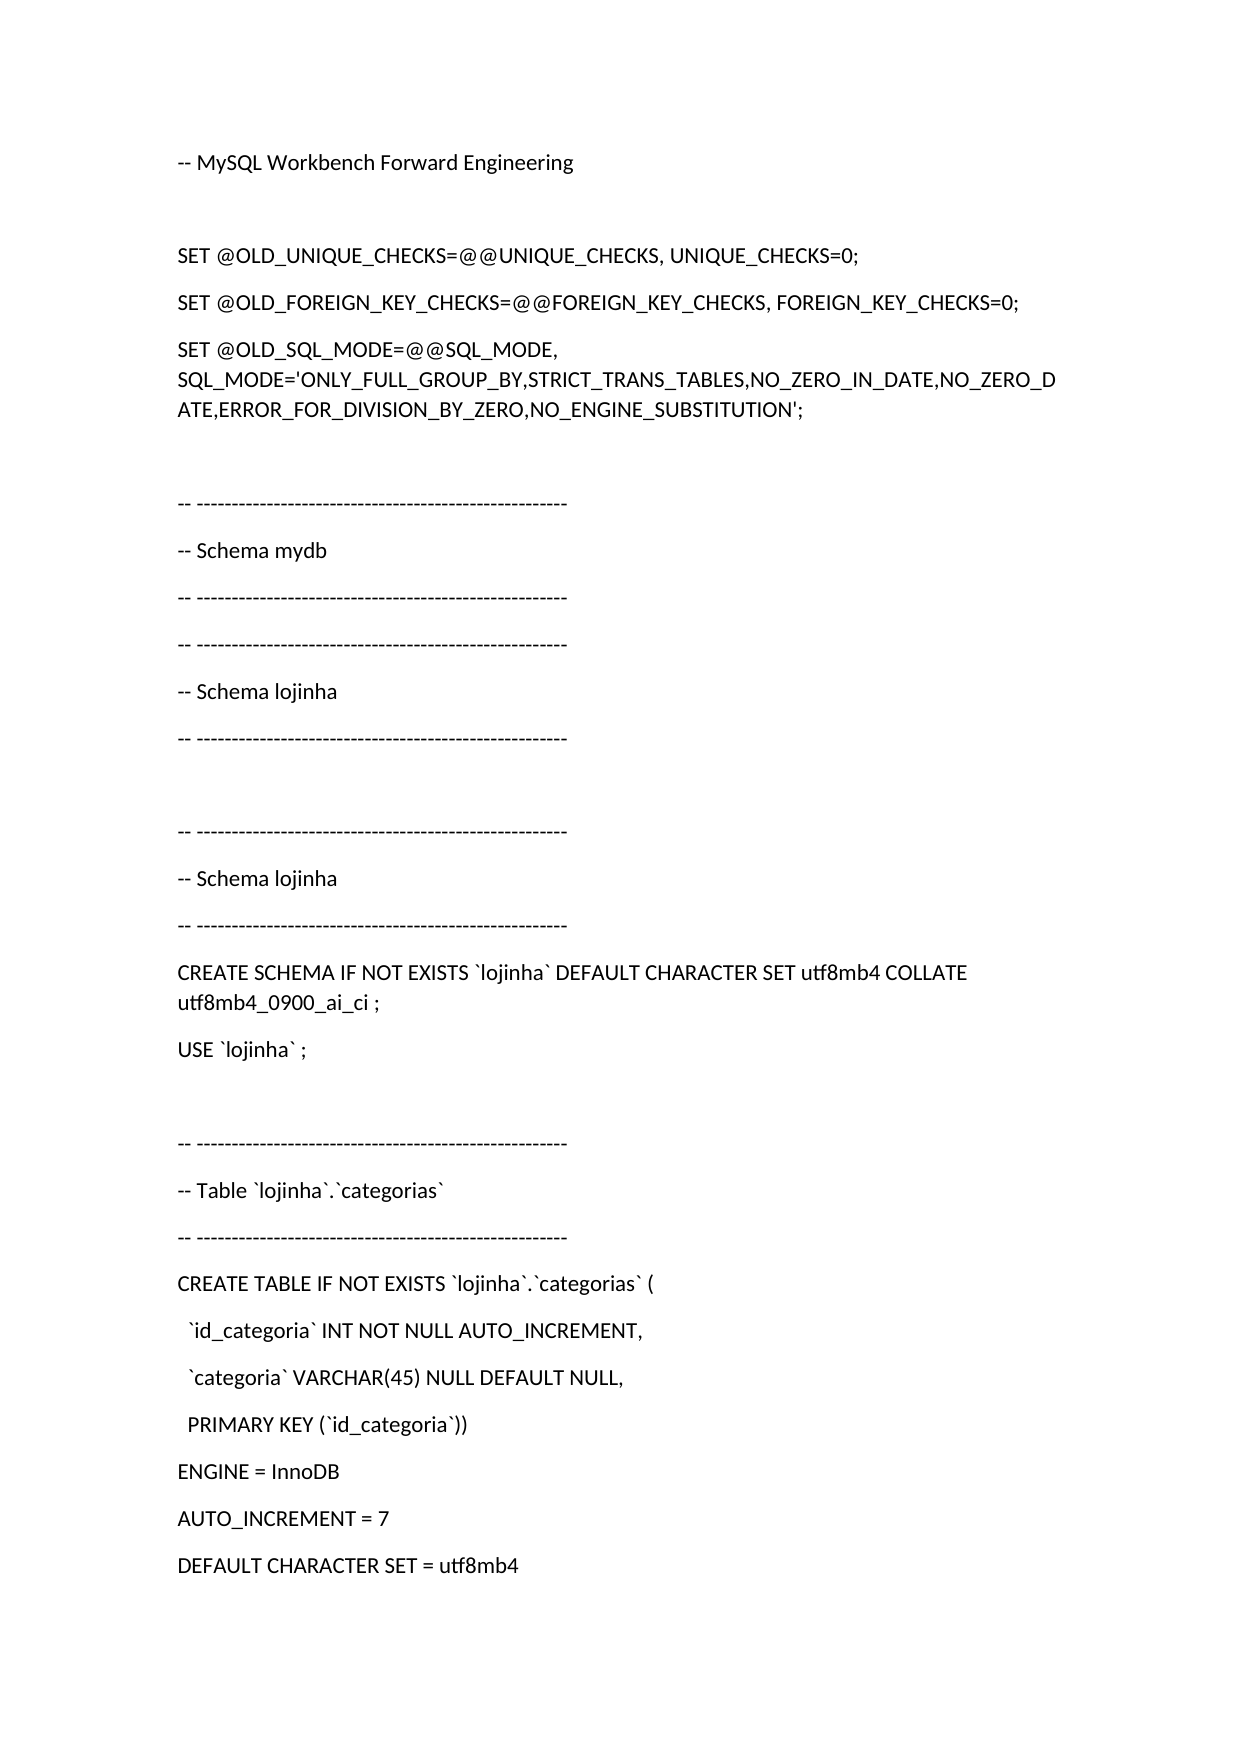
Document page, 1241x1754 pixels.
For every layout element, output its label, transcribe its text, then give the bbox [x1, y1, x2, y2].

text `categoria` VARCHAR(45) NULL DEFAULT NULL, [177, 1363, 1063, 1391]
text -- ----------------------------------------------------- [177, 489, 1063, 517]
text ENGINE = InnoDB [177, 1457, 1063, 1485]
text CREATE SCHEMA IF NOT EXISTS `lojinha` DEFAULT CHARACTER SET utf8mb4 COLLATE utf8mb4_0900_ai_ci ; [177, 958, 1063, 1016]
text SET @OLD_FOREIGN_KEY_CHECKS=@@FOREIGN_KEY_CHECKS, FOREIGN_KEY_CHECKS=0; [177, 288, 1063, 316]
text SET @OLD_UNIQUE_CHECKS=@@UNIQUE_CHECKS, UNIQUE_CHECKS=0; [177, 241, 1063, 269]
text PRIMARY KEY (`id_categoria`)) [177, 1410, 1063, 1438]
text USE `lojinha` ; [177, 1035, 1063, 1063]
text -- ----------------------------------------------------- [177, 583, 1063, 611]
text -- ----------------------------------------------------- [177, 630, 1063, 658]
text `id_categoria` INT NOT NULL AUTO_INCREMENT, [177, 1316, 1063, 1344]
text -- Schema lojinha [177, 864, 1063, 892]
text -- ----------------------------------------------------- [177, 1129, 1063, 1157]
text -- Schema lojinha [177, 677, 1063, 705]
text -- ----------------------------------------------------- [177, 1223, 1063, 1251]
text -- ----------------------------------------------------- [177, 724, 1063, 752]
text CREATE TABLE IF NOT EXISTS `lojinha`.`categorias` ( [177, 1269, 1063, 1297]
text -- ----------------------------------------------------- [177, 911, 1063, 939]
text -- Table `lojinha`.`categorias` [177, 1176, 1063, 1204]
text DEFAULT CHARACTER SET = utf8mb4 [177, 1551, 1063, 1579]
text -- Schema mydb [177, 536, 1063, 564]
text -- ----------------------------------------------------- [177, 817, 1063, 845]
text AUTO_INCREMENT = 7 [177, 1504, 1063, 1532]
text SET @OLD_SQL_MODE=@@SQL_MODE, SQL_MODE='ONLY_FULL_GROUP_BY,STRICT_TRANS_TABLES,NO_ZERO_IN_DATE,NO_ZERO_DATE,ERROR_FOR_DIVISION_BY_ZERO,NO_ENGINE_SUBSTITUTION'; [177, 335, 1063, 423]
text -- MySQL Workbench Forward Engineering [177, 148, 1063, 176]
